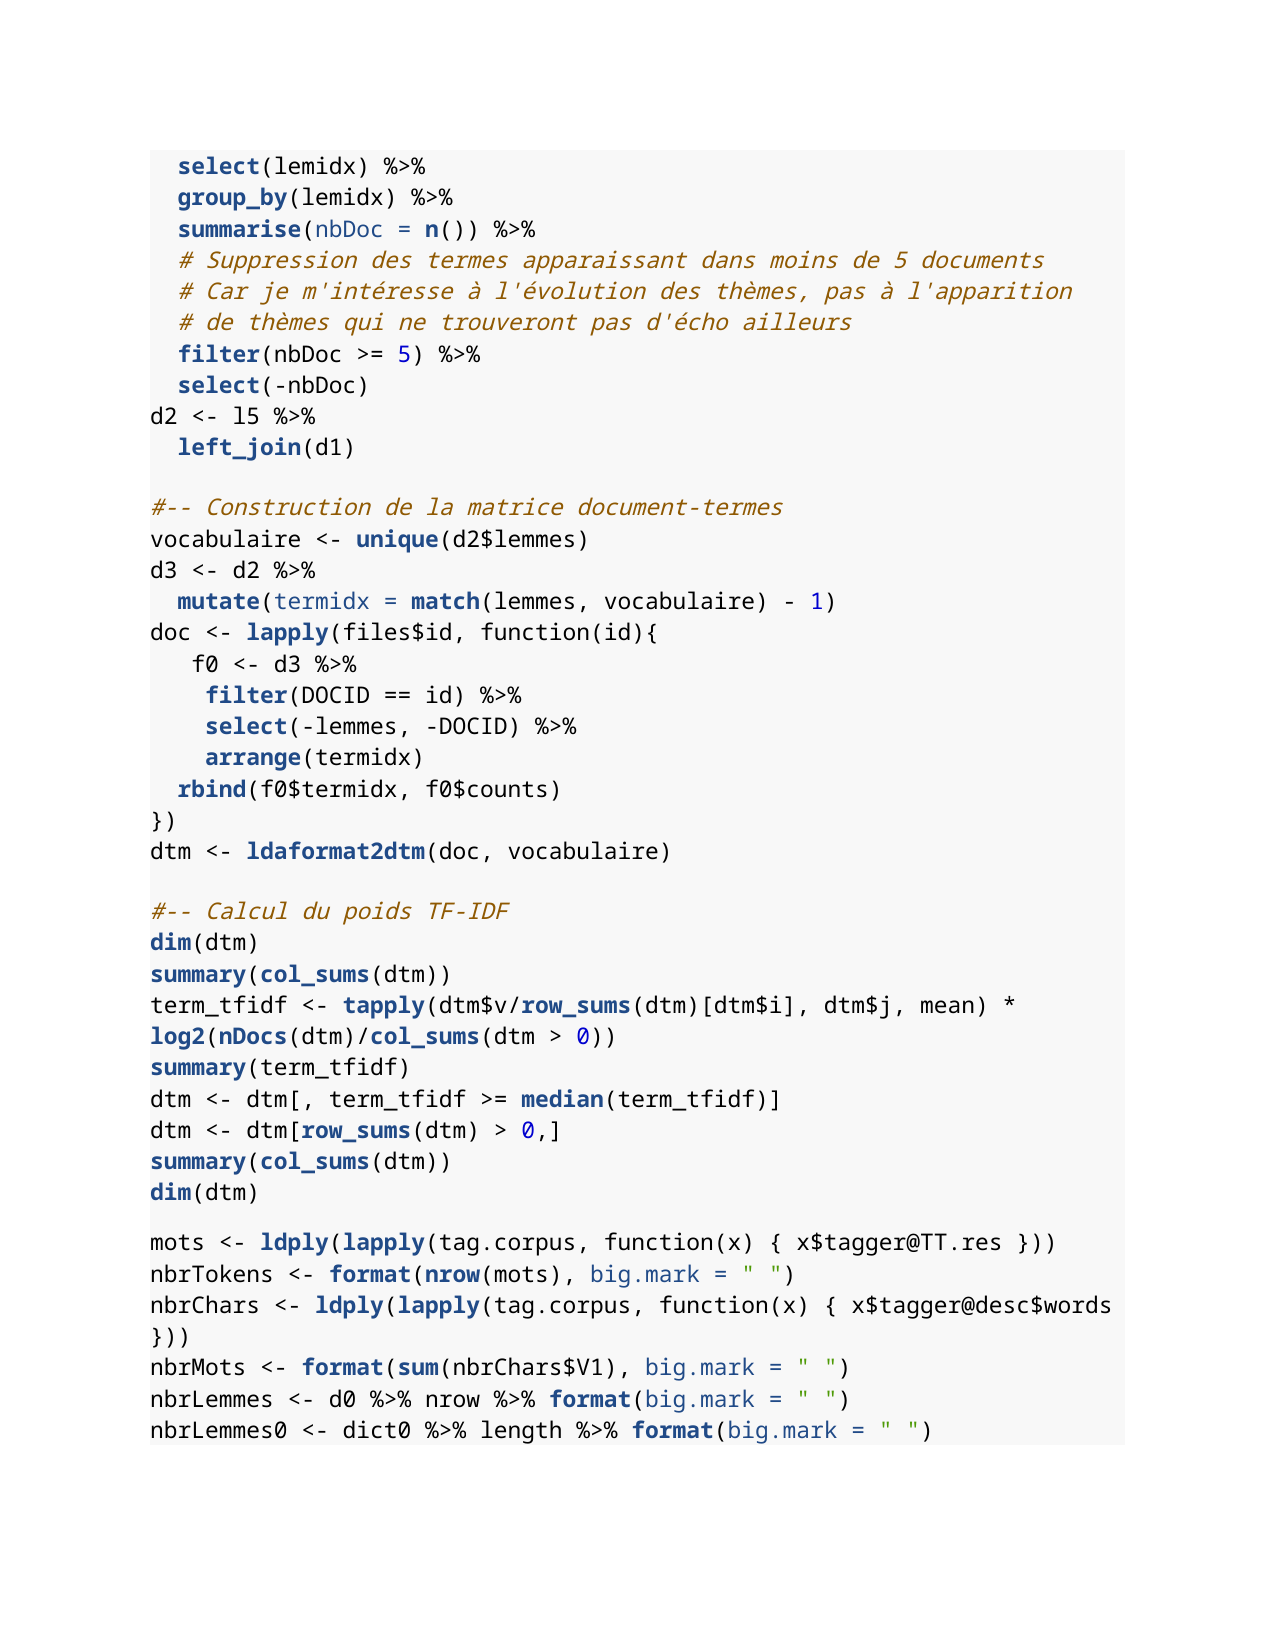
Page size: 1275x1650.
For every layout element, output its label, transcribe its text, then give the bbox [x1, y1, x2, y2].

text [150, 150, 1125, 1207]
